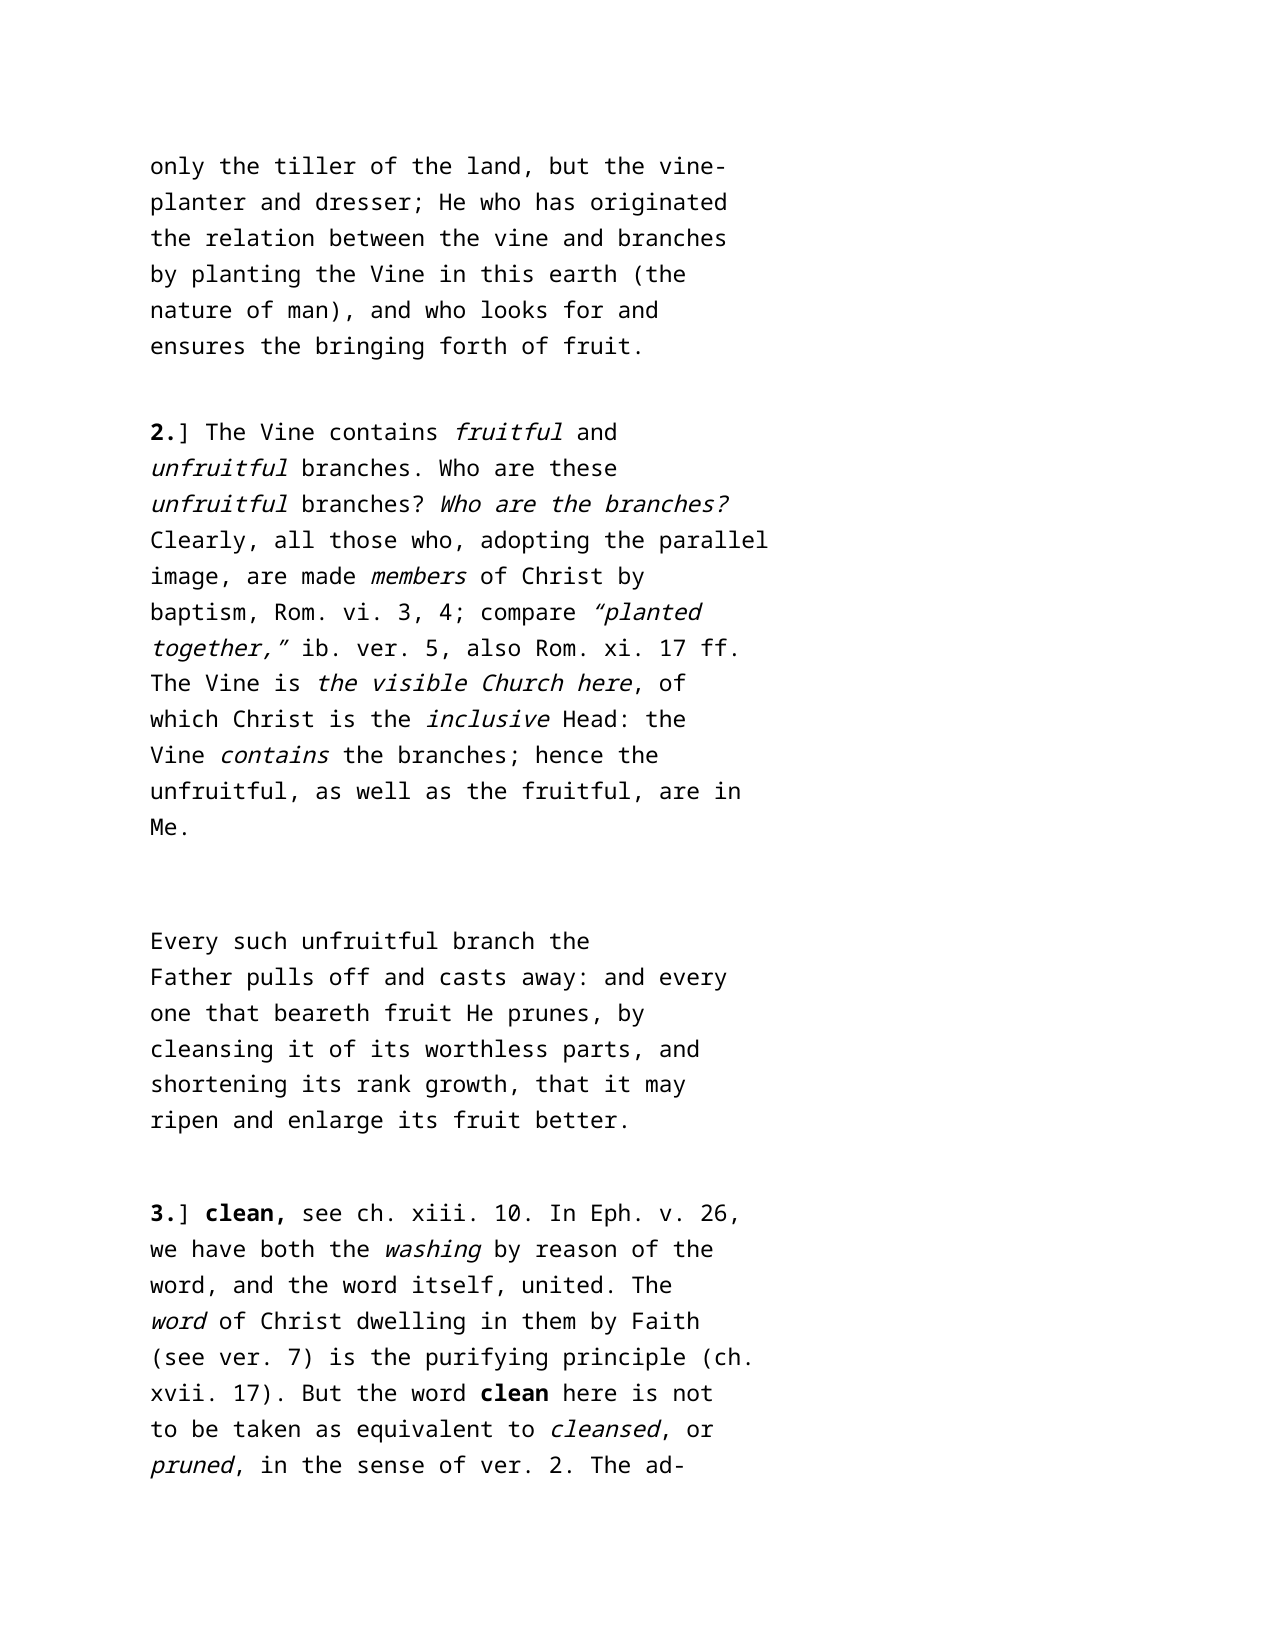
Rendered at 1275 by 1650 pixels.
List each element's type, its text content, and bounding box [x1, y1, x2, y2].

text 2.] The Vine contains fruitful and unfruitful branches. Who are these unfruitful branches? Who are the branches? Clearly, all those who, adopting the parallel image, are made members of Christ by baptism, Rom. vi. 3, 4; compare “planted together,” ib. ver. 5, also Rom. xi. 17 ff. The Vine is the visible Church here, of which Christ is the inclusive Head: the Vine contains the branches; hence the unfruitful, as well as the fruitful, are in Me. [150, 416, 1125, 842]
text Every such unfruitful branch the Father pulls off and casts away: and every one that beareth fruit He prunes, by cleansing it of its worthless parts, and shortening its rank growth, that it may ripen and enlarge its fruit better. [150, 925, 1125, 1136]
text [150, 1161, 1125, 1480]
text only the tiller of the land, but the vine- planter and dresser; He who has originated the relation between the vine and branches by planting the Vine in this earth (the nature of man), and who looks for and ensures the bringing forth of fruit. [150, 150, 1125, 391]
